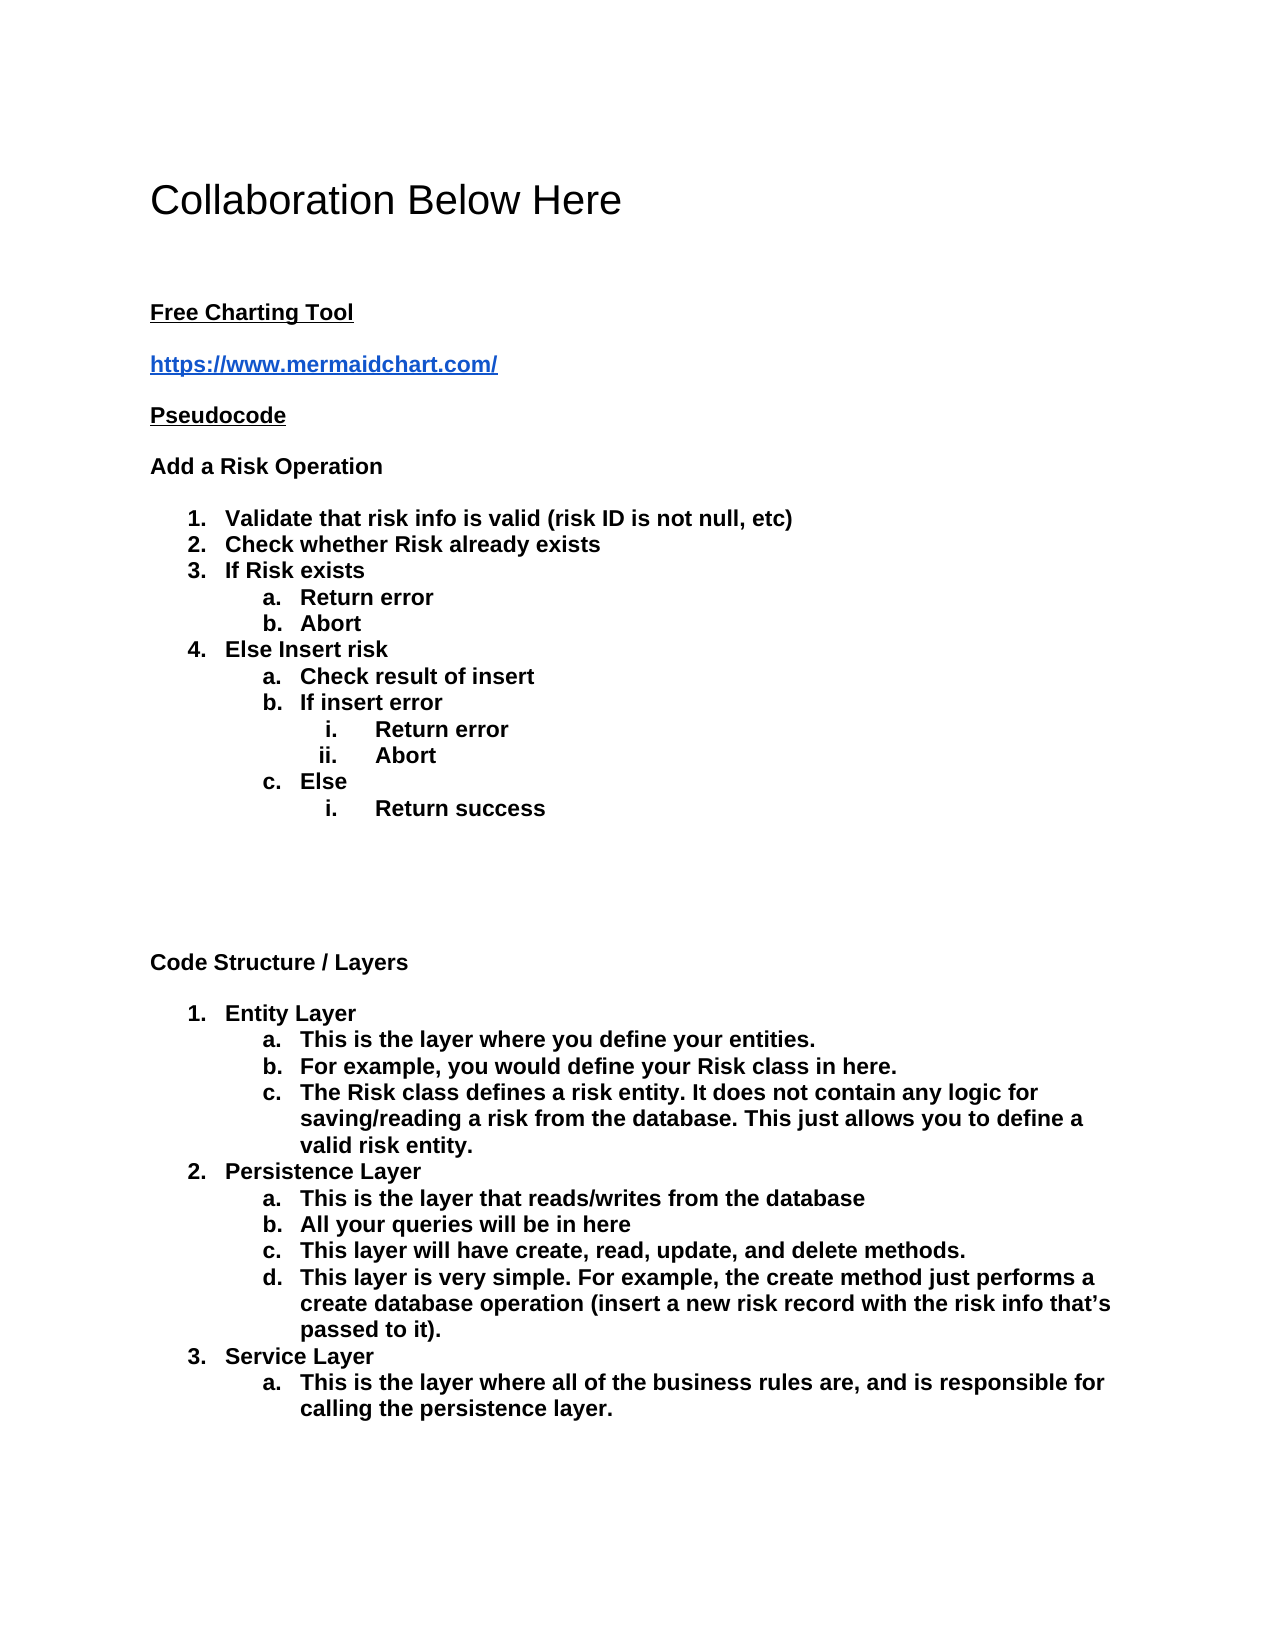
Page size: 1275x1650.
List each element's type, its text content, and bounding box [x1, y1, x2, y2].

subtitle Collaboration Below Here [150, 175, 1125, 223]
list For example, you would define your Risk class in here. [262, 1053, 1125, 1079]
list This is the layer where all of the business rules are, and is responsible for calling the persistence layer. [262, 1369, 1125, 1422]
list Persistence Layer [187, 1158, 1125, 1184]
list This layer will have create, read, update, and delete methods. [262, 1237, 1125, 1263]
text Free Charting Tool [150, 299, 1125, 326]
list If Risk exists [187, 557, 1125, 584]
list Return success [337, 794, 1125, 821]
text Pseudocode [150, 402, 1125, 428]
list If insert error [262, 689, 1125, 716]
text Code Structure / Layers [150, 949, 1125, 975]
list Abort [262, 610, 1125, 636]
list All your queries will be in here [262, 1211, 1125, 1237]
list Check result of insert [262, 663, 1125, 689]
list Entity Layer [187, 1000, 1125, 1026]
list Service Layer [187, 1343, 1125, 1369]
list This is the layer that reads/writes from the database [262, 1184, 1125, 1211]
text Add a Risk Operation [150, 453, 1125, 480]
list Return error [337, 716, 1125, 742]
list Abort [337, 742, 1125, 768]
list Else Insert risk [187, 636, 1125, 663]
list Return error [262, 584, 1125, 610]
list This layer is very simple. For example, the create method just performs a create database operation (insert a new risk record with the risk info that’s passed to it). [262, 1263, 1125, 1343]
list Check whether Risk already exists [187, 531, 1125, 557]
list This is the layer where you define your entities. [262, 1026, 1125, 1053]
text https://www.mermaidchart.com/ [150, 351, 1125, 377]
list The Risk class defines a risk entity. It does not contain any logic for saving/reading a risk from the database. This just allows you to define a valid risk entity. [262, 1079, 1125, 1158]
list Else [262, 768, 1125, 794]
list Validate that risk info is valid (risk ID is not null, etc) [187, 505, 1125, 531]
